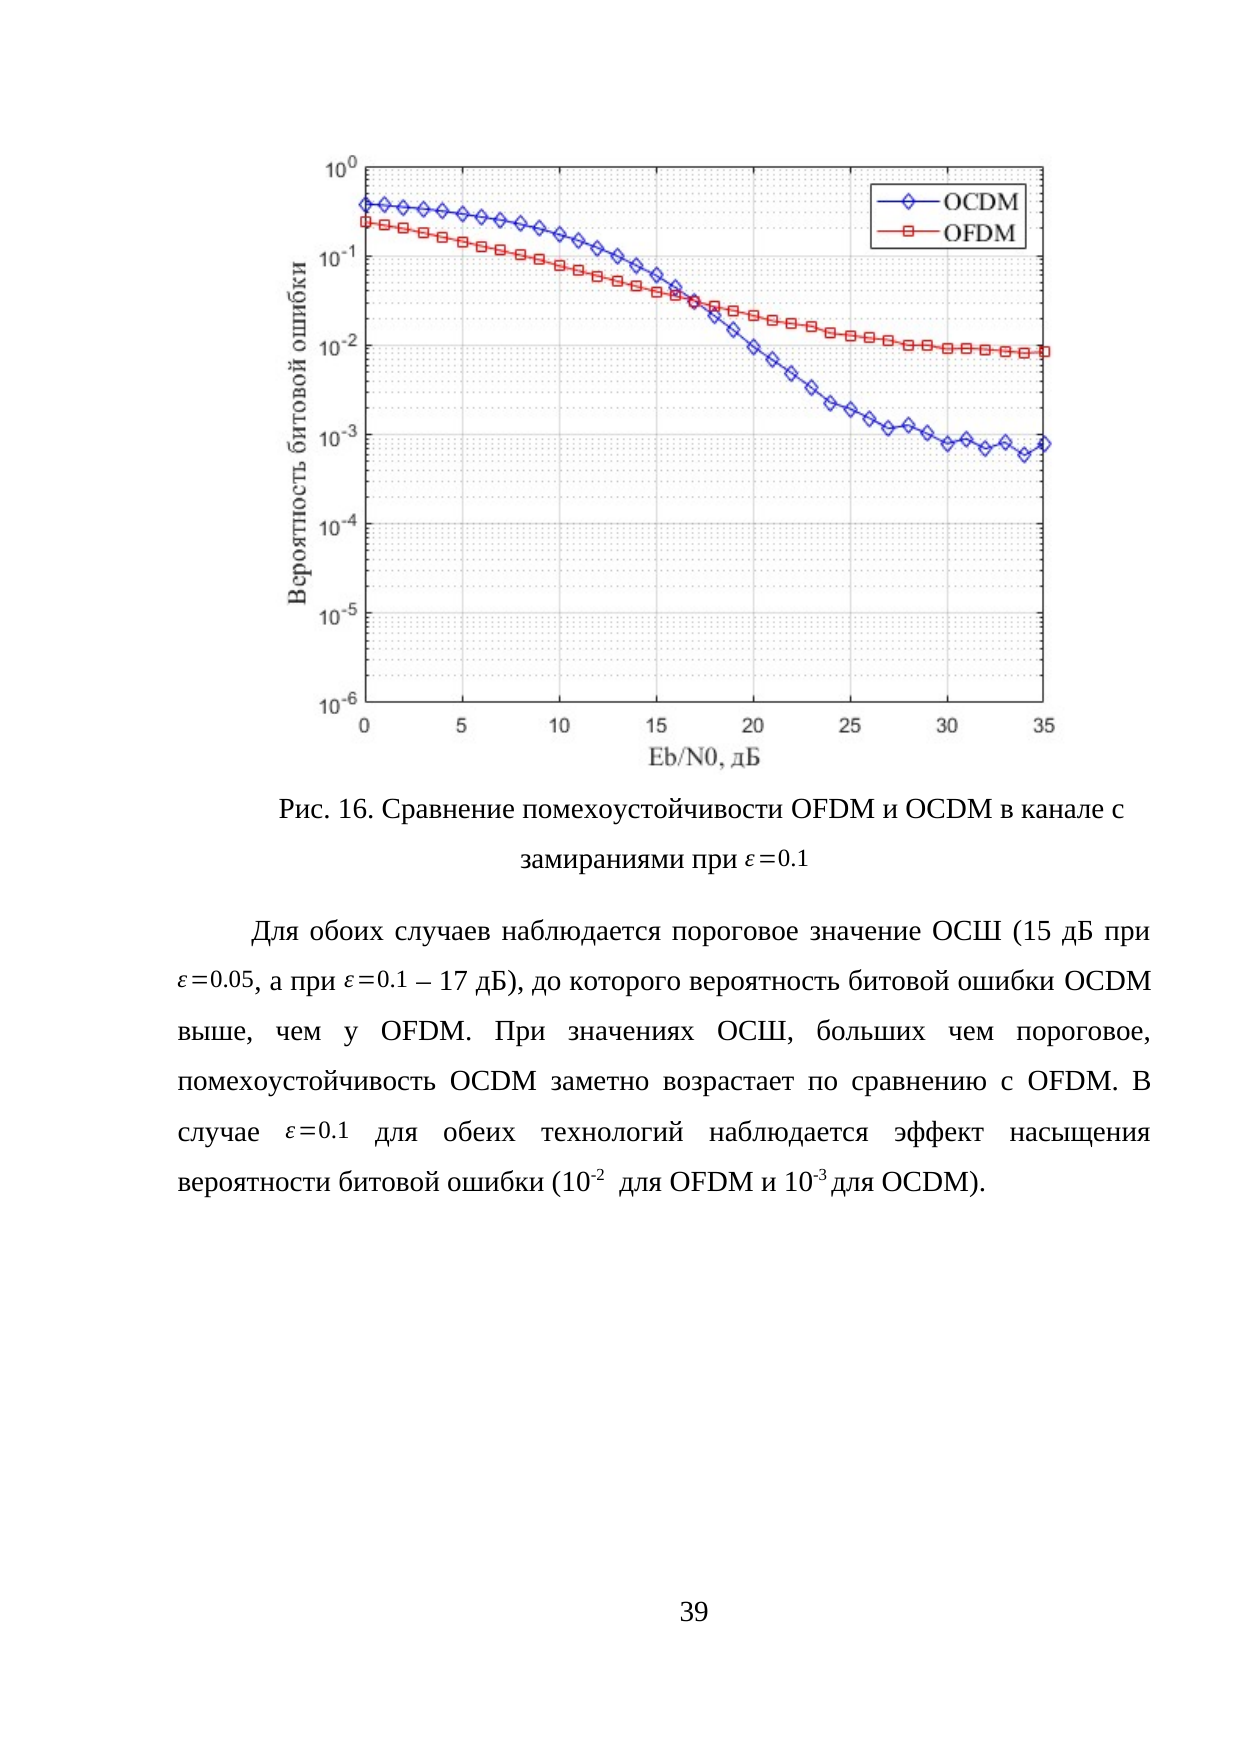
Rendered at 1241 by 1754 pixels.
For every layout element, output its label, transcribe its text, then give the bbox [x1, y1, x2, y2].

text Для обоих случаев наблюдается пороговое значение ОСШ (15 дБ при , а при – 17 дБ), до которого вероятность битовой ошибки OCDM выше, чем у OFDM. При значениях ОСШ, больших чем пороговое, помехоустойчивость OCDM заметно возрастает по сравнению с OFDM. В случае для обеих технологий наблюдается эффект насыщения вероятности битовой ошибки (10-2 для OFDM и 10-3 для OCDM). [177, 913, 1152, 1198]
picture [251, 118, 1127, 775]
